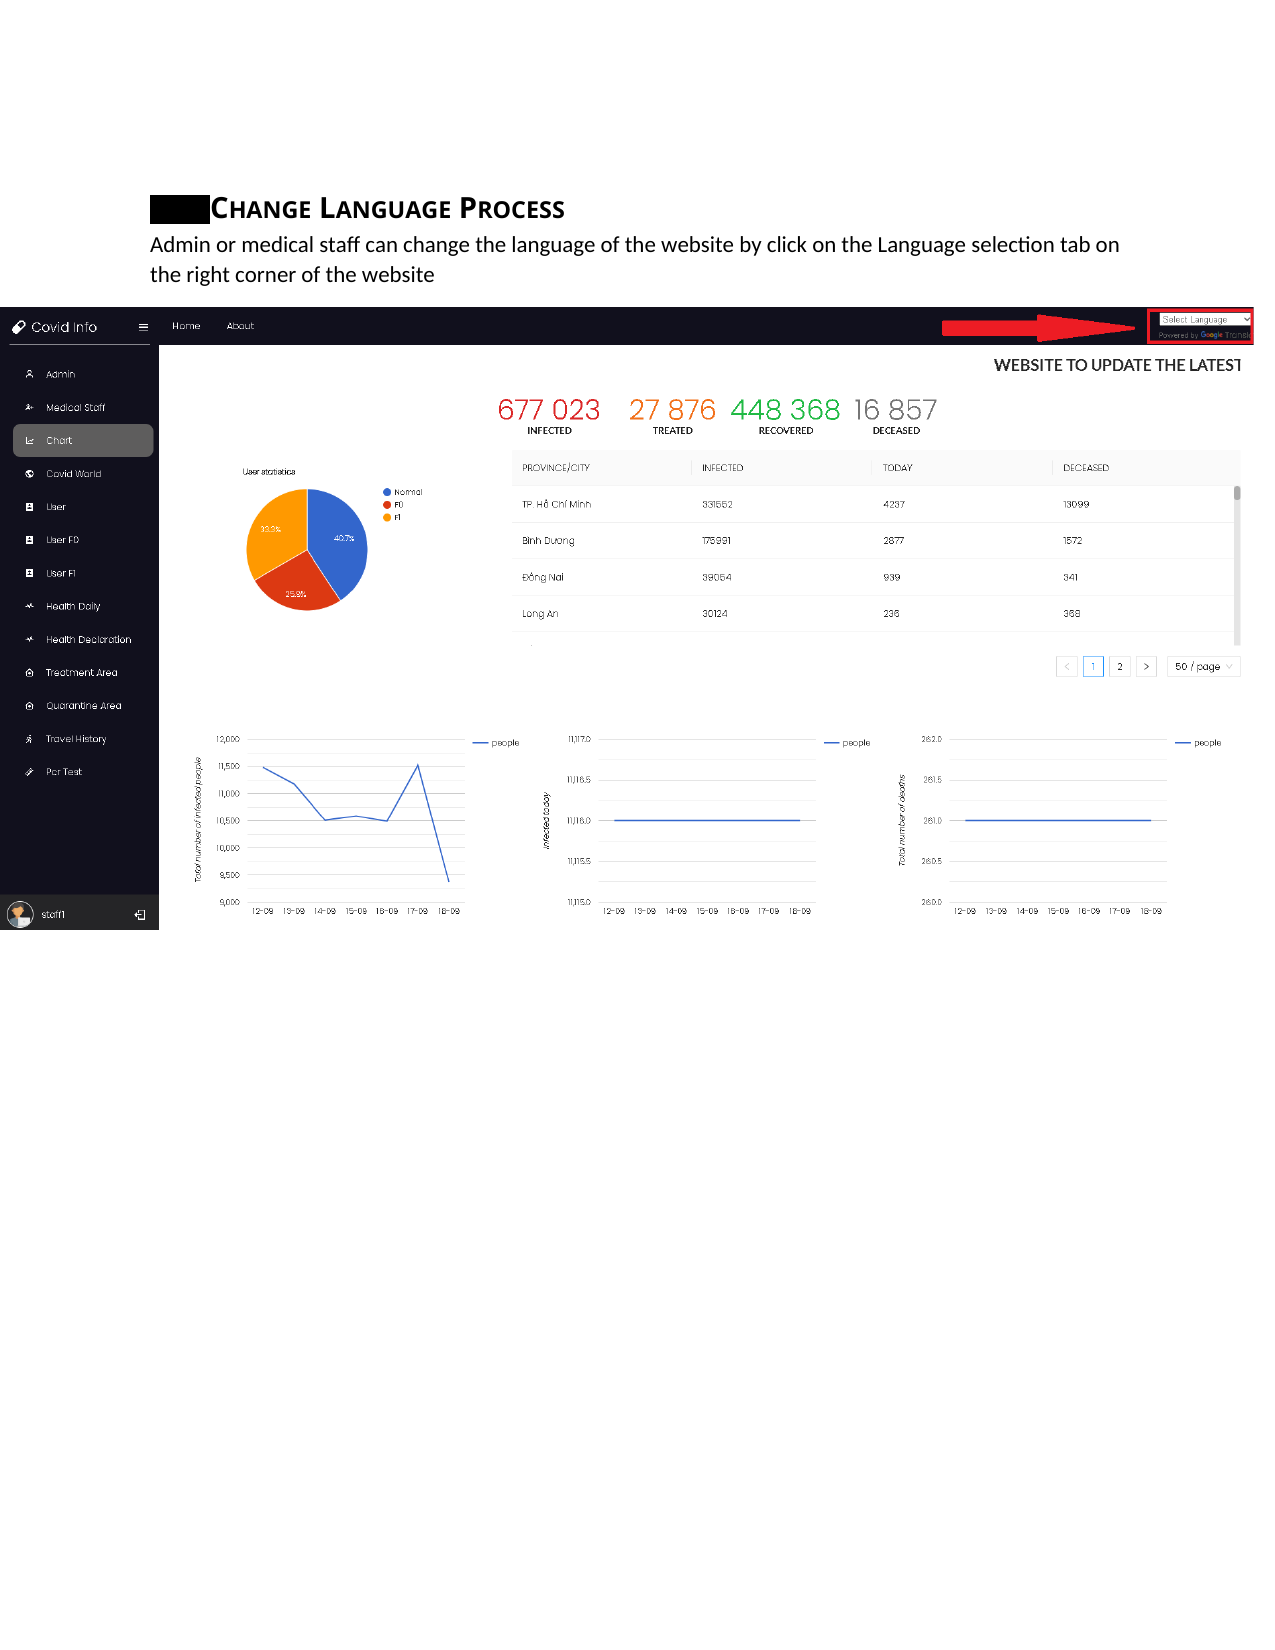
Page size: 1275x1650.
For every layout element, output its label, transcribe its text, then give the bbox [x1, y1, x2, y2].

text Admin or medical staff can change the language of the website by click on the Language selection tab on the right corner of the website [150, 230, 1125, 288]
picture [0, 307, 1254, 930]
subtitle Change Language Process [150, 187, 1125, 227]
